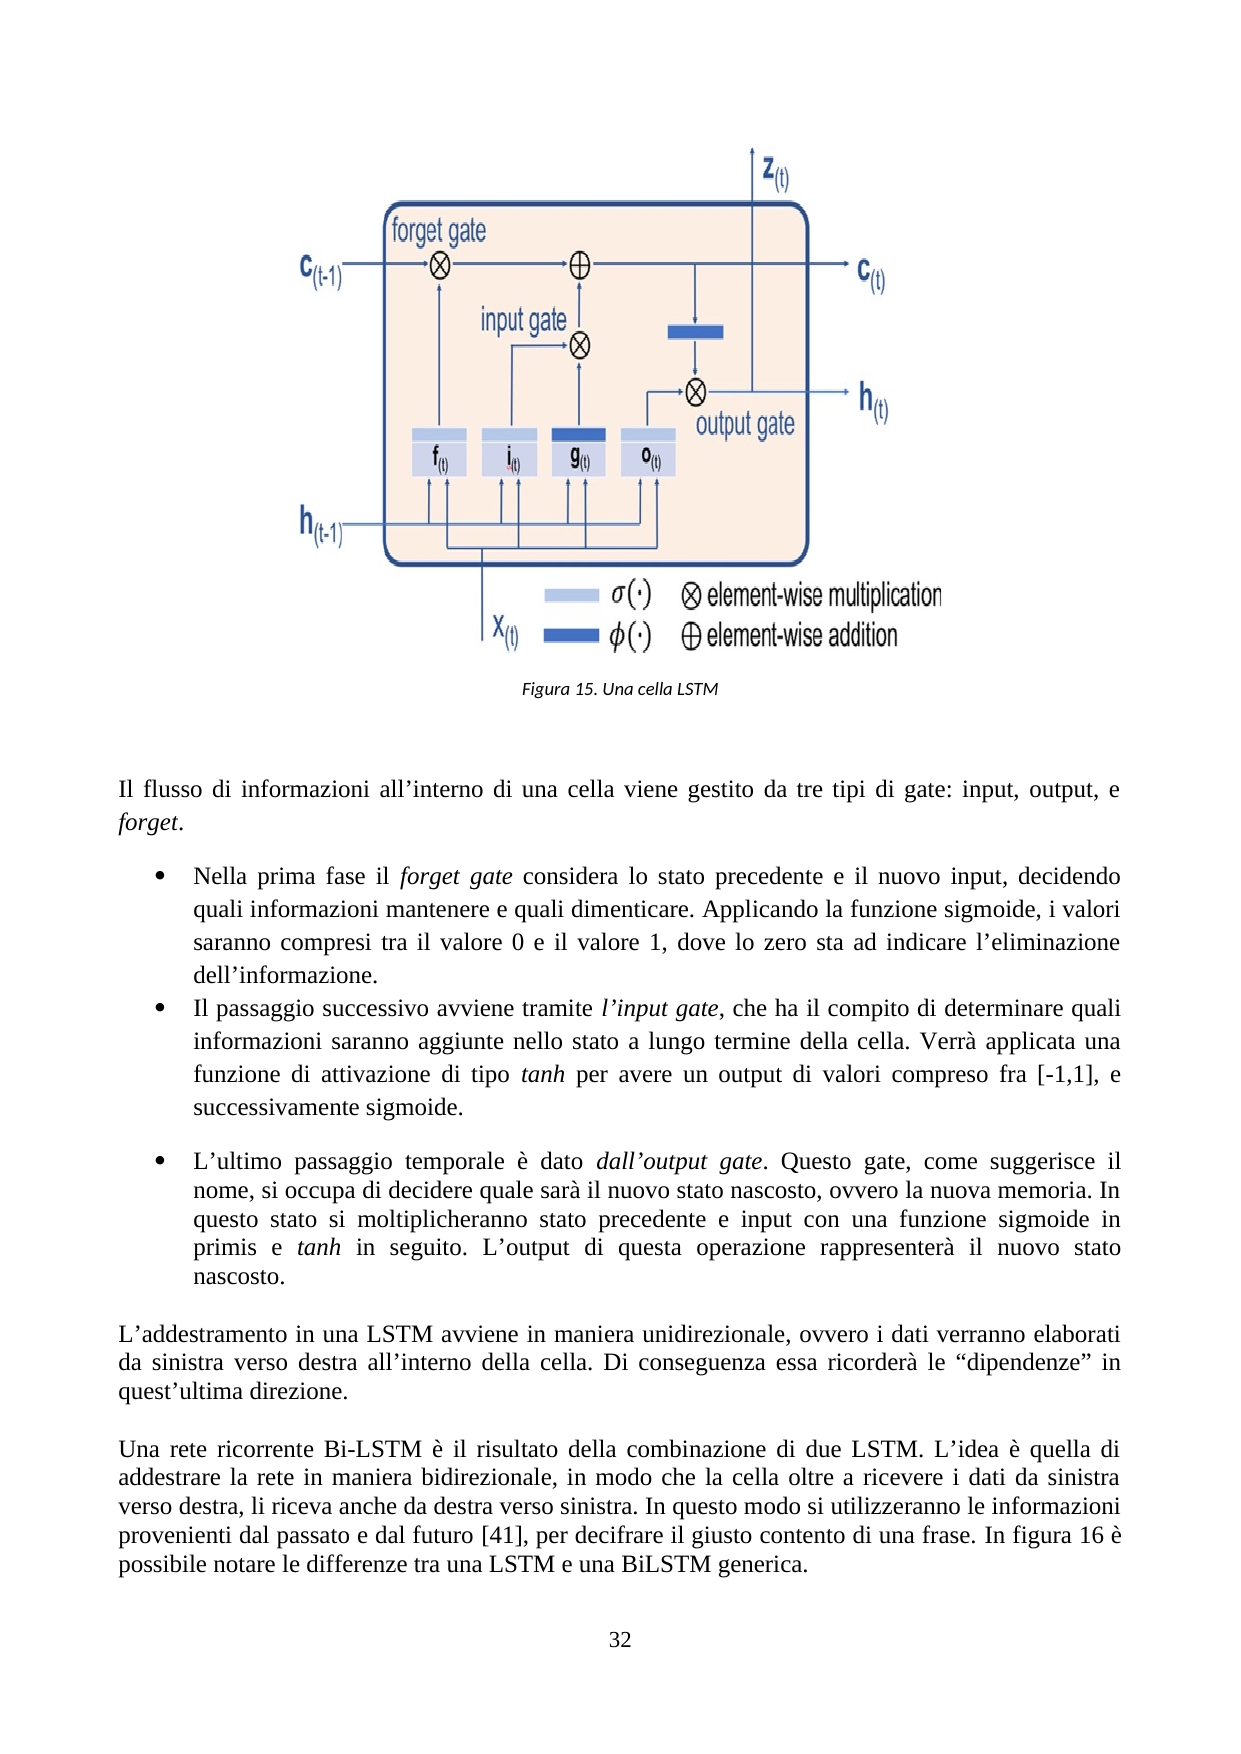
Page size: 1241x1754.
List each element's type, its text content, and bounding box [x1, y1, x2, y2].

list Nella prima fase il forget gate considera lo stato precedente e il nuovo input, decidendo quali informazioni mantenere e quali dimenticare. Applicando la funzione sigmoide, i valori saranno compresi tra il valore 0 e il valore 1, dove lo zero sta ad indicare l’eliminazione dell’informazione. [156, 861, 1122, 989]
text Una rete ricorrente Bi-LSTM è il risultato della combinazione di due LSTM. L’idea è quella di addestrare la rete in maniera bidirezionale, in modo che la cella oltre a ricevere i dati da sinistra verso destra, li riceva anche da destra verso sinistra. In questo modo si utilizzeranno le informazioni provenienti dal passato e dal futuro , per decifrare il giusto contento di una frase. In figura 16 è possibile notare le differenze tra una LSTM e una BiLSTM generica. [118, 1434, 1122, 1577]
list Il passaggio successivo avviene tramite l’input gate, che ha il compito di determinare quali informazioni saranno aggiunte nello stato a lungo termine della cella. Verrà applicata una funzione di attivazione di tipo tanh per avere un output di valori compreso fra [-1,1], e successivamente sigmoide. [156, 993, 1122, 1121]
text L’addestramento in una LSTM avviene in maniera unidirezionale, ovvero i dati verranno elaborati da sinistra verso destra all’interno della cella. Di conseguenza essa ricorderà le “dipendenze” in quest’ultima direzione. [118, 1319, 1122, 1405]
list L’ultimo passaggio temporale è dato dall’output gate. Questo gate, come suggerisce il nome, si occupa di decidere quale sarà il nuovo stato nascosto, ovvero la nuova memoria. In questo stato si moltiplicheranno stato precedente e input con una funzione sigmoide in primis e tanh in seguito. L’output di questa operazione rappresenterà il nuovo stato nascosto. [156, 1146, 1122, 1290]
picture [299, 147, 942, 653]
text Figura 15. Una cella LSTM [118, 678, 1122, 701]
text Il flusso di informazioni all’interno di una cella viene gestito da tre tipi di gate: input, output, e forget. [118, 803, 1122, 836]
